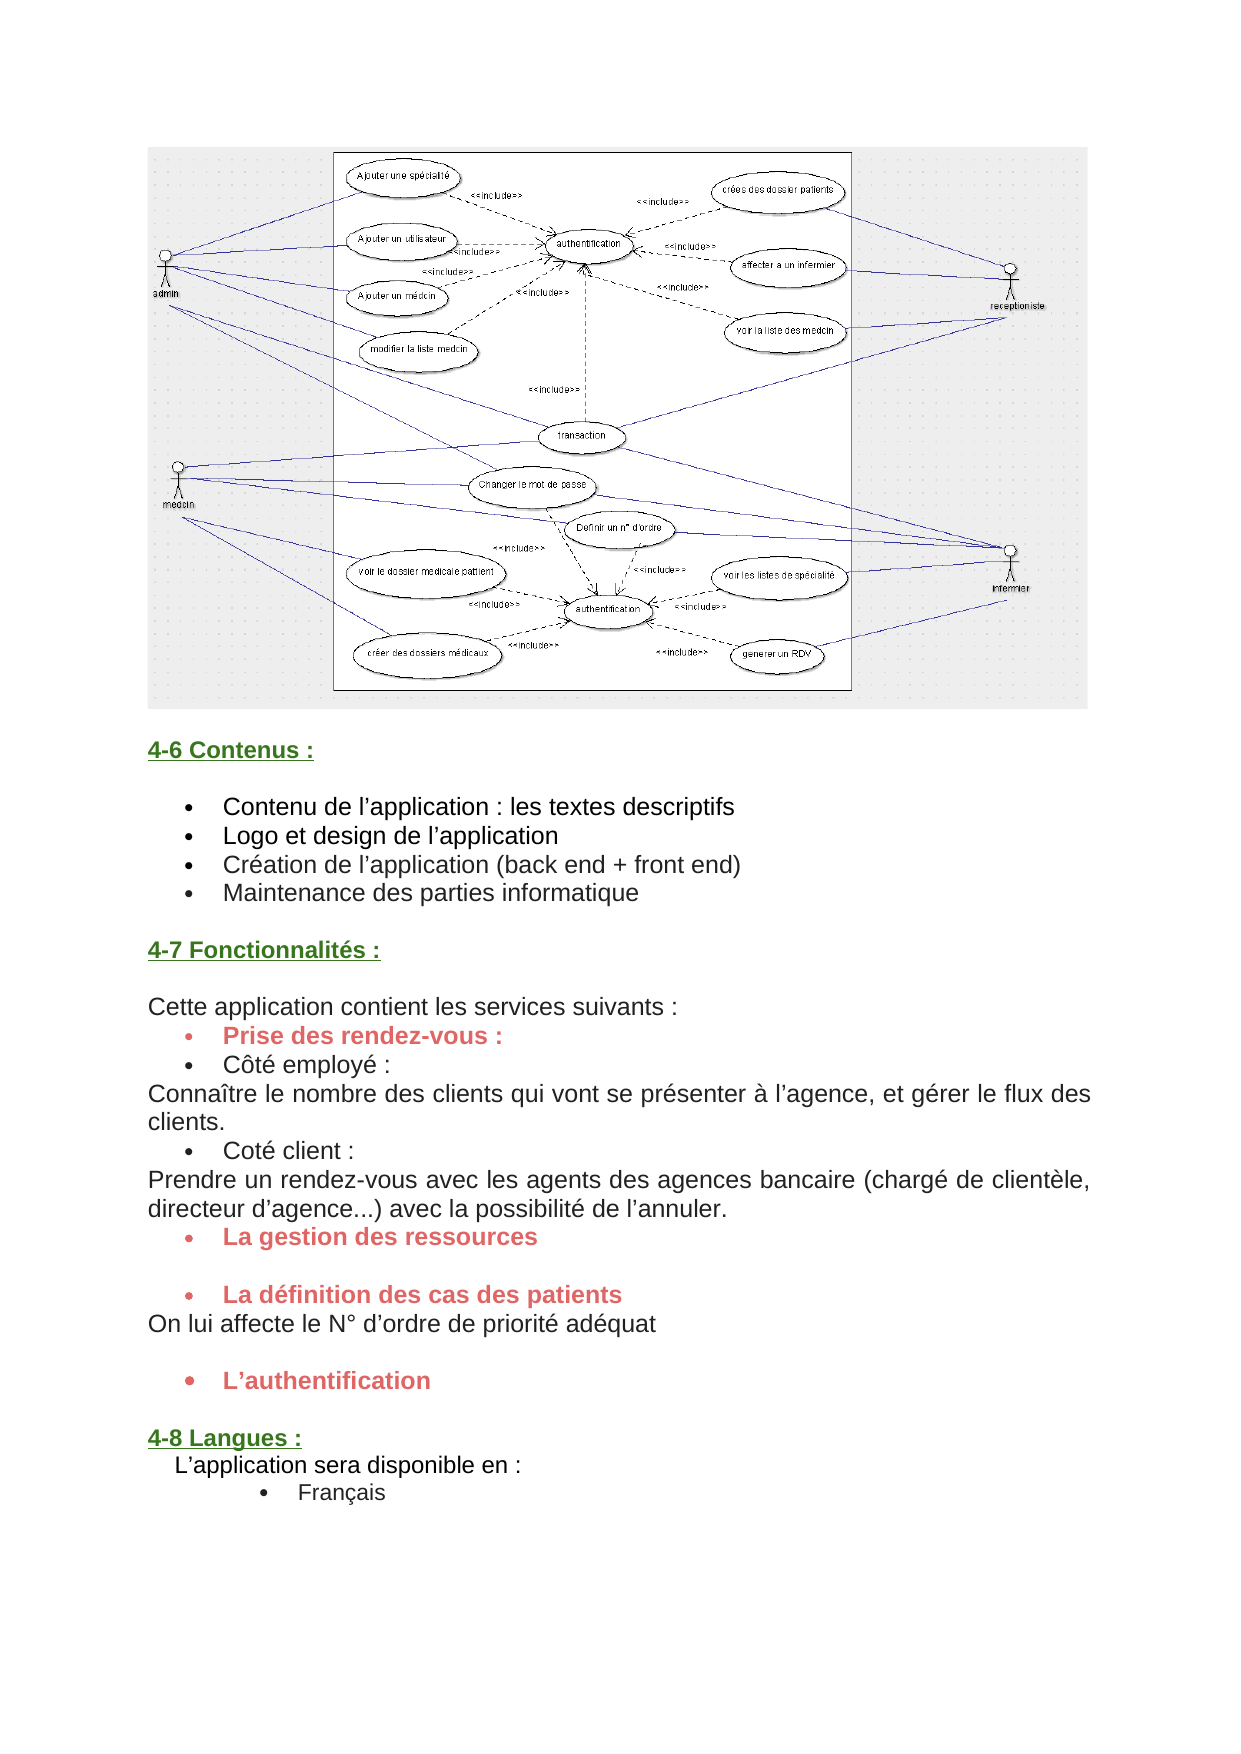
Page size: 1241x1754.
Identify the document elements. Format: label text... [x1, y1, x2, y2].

list L’authentification [185, 1366, 1093, 1395]
text Prendre un rendez-vous avec les agents des agences bancaire (chargé de clientèle, directeur d’agence...) avec la possibilité de l’annuler. [148, 1165, 1093, 1222]
list La définition des cas des patients [185, 1280, 1093, 1308]
text 4-8 Langues : [148, 1424, 1093, 1451]
list Contenu de l’application : les textes descriptifs [185, 792, 1093, 821]
list Logo et design de l’application [185, 821, 1093, 850]
text Connaître le nombre des clients qui vont se présenter à l’agence, et gérer le flux des clients. [148, 1078, 1093, 1136]
list Côté employé : [185, 1050, 1093, 1078]
list Français [260, 1479, 1093, 1505]
text 4-7 Fonctionnalités : [148, 936, 1093, 963]
list Prise des rendez-vous : [185, 1021, 1093, 1050]
picture [147, 147, 1088, 709]
text Cette application contient les services suivants : [148, 992, 1093, 1021]
list La gestion des ressources [185, 1222, 1093, 1251]
list Maintenance des parties informatique [185, 878, 1093, 907]
list Coté client : [185, 1136, 1093, 1165]
list Création de l’application (back end + front end) [185, 850, 1093, 878]
text L’application sera disponible en : [148, 1451, 1093, 1479]
text 4-6 Contenus : [148, 736, 1093, 763]
text On lui affecte le N° d’ordre de priorité adéquat [148, 1308, 1093, 1337]
